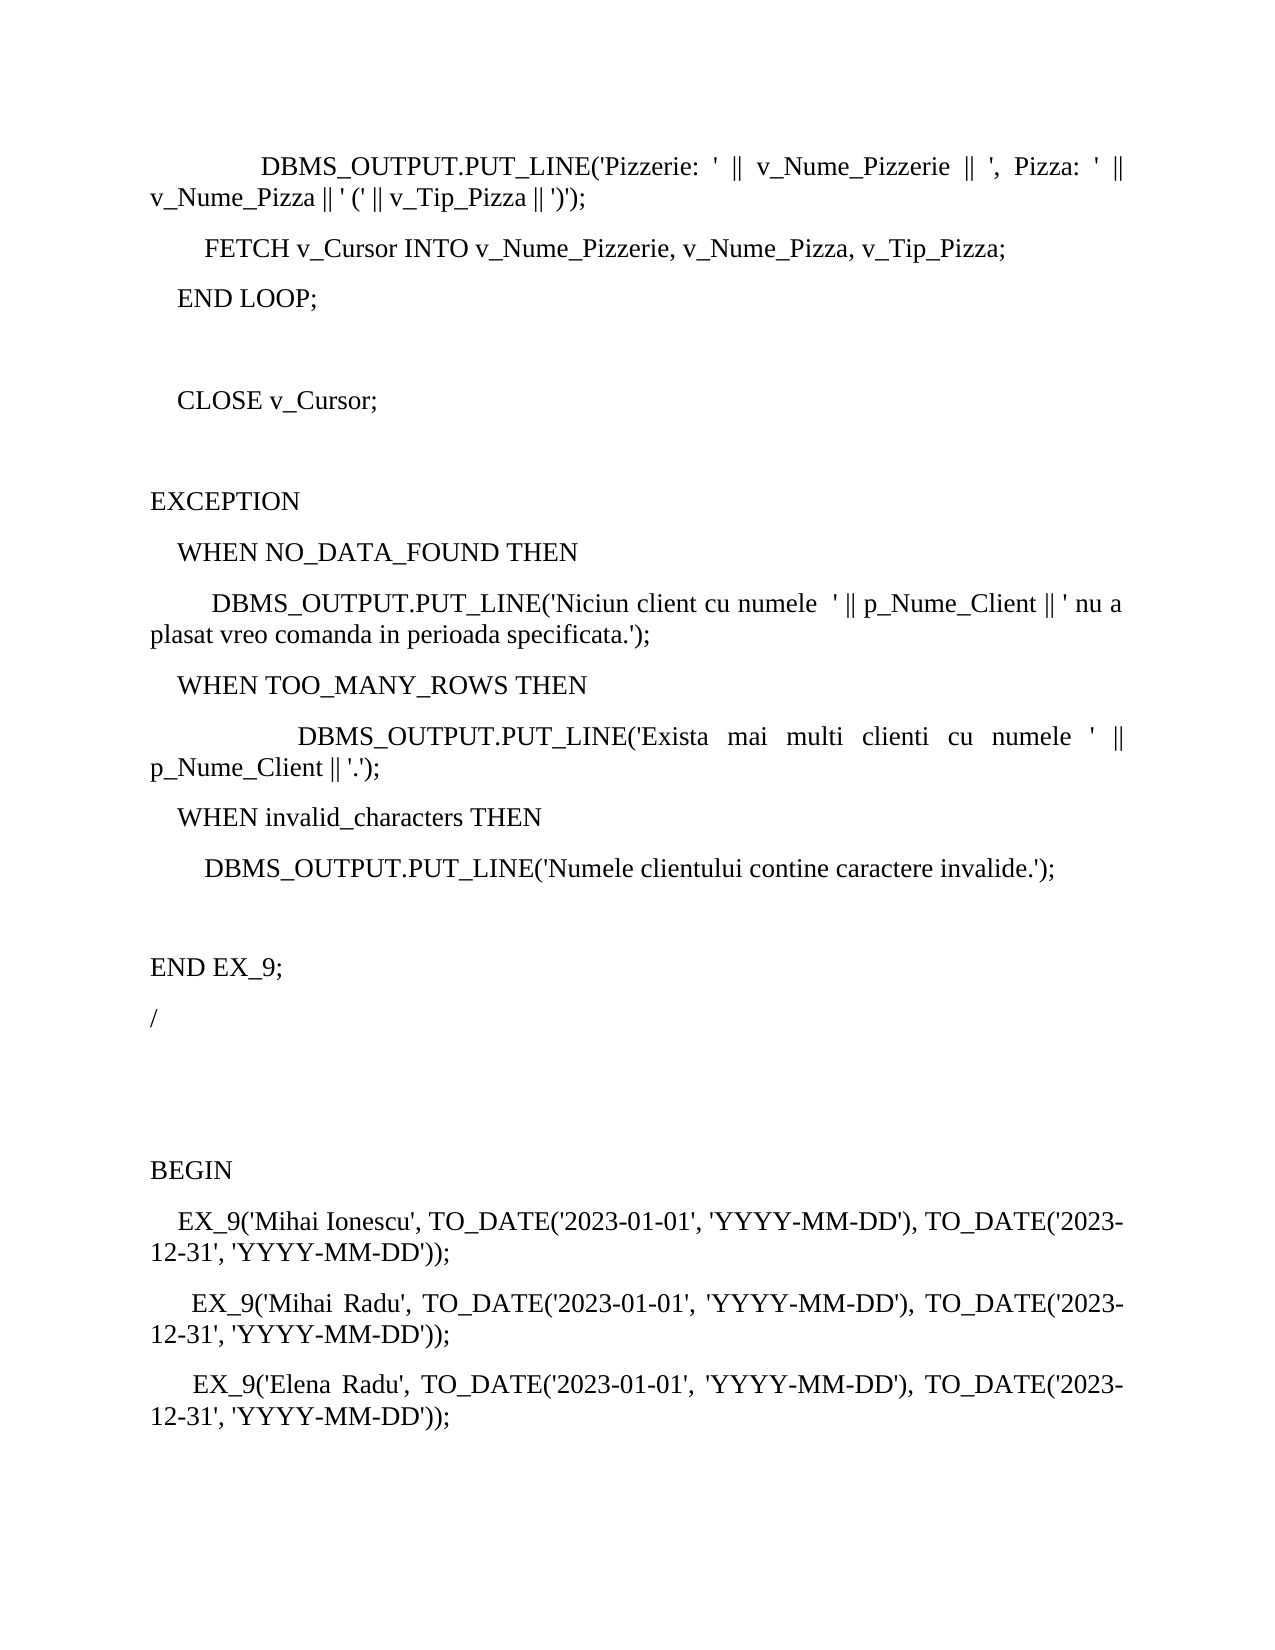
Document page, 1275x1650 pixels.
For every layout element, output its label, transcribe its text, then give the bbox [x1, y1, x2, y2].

list BEGIN [150, 1154, 1125, 1185]
list EX_9('Mihai Ionescu', TO_DATE('2023-01-01', 'YYYY-MM-DD'), TO_DATE('2023-12-31', 'YYYY-MM-DD')); [150, 1205, 1125, 1267]
list WHEN invalid_characters THEN [150, 801, 1125, 833]
list / [150, 1002, 1125, 1033]
list DBMS_OUTPUT.PUT_LINE('Niciun client cu numele ' || p_Nume_Client || ' nu a plasat vreo comanda in perioada specificata.'); [150, 587, 1125, 649]
list DBMS_OUTPUT.PUT_LINE('Pizzerie: ' || v_Nume_Pizzerie || ', Pizza: ' || v_Nume_Pizza || ' (' || v_Tip_Pizza || ')'); [150, 150, 1125, 212]
list END LOOP; [150, 283, 1125, 314]
list CLOSE v_Cursor; [150, 384, 1125, 415]
list WHEN TOO_MANY_ROWS THEN [150, 669, 1125, 700]
list EX_9('Mihai Radu', TO_DATE('2023-01-01', 'YYYY-MM-DD'), TO_DATE('2023-12-31', 'YYYY-MM-DD')); [150, 1287, 1125, 1349]
list END EX_9; [150, 951, 1125, 982]
list FETCH v_Cursor INTO v_Nume_Pizzerie, v_Nume_Pizza, v_Tip_Pizza; [150, 232, 1125, 263]
list EX_9('Elena Radu', TO_DATE('2023-01-01', 'YYYY-MM-DD'), TO_DATE('2023-12-31', 'YYYY-MM-DD')); [150, 1369, 1125, 1431]
list EXCEPTION [150, 486, 1125, 517]
list DBMS_OUTPUT.PUT_LINE('Numele clientului contine caractere invalide.'); [150, 852, 1125, 883]
list WHEN NO_DATA_FOUND THEN [150, 536, 1125, 567]
list DBMS_OUTPUT.PUT_LINE('Exista mai multi clienti cu numele ' || p_Nume_Client || '.'); [150, 719, 1125, 782]
